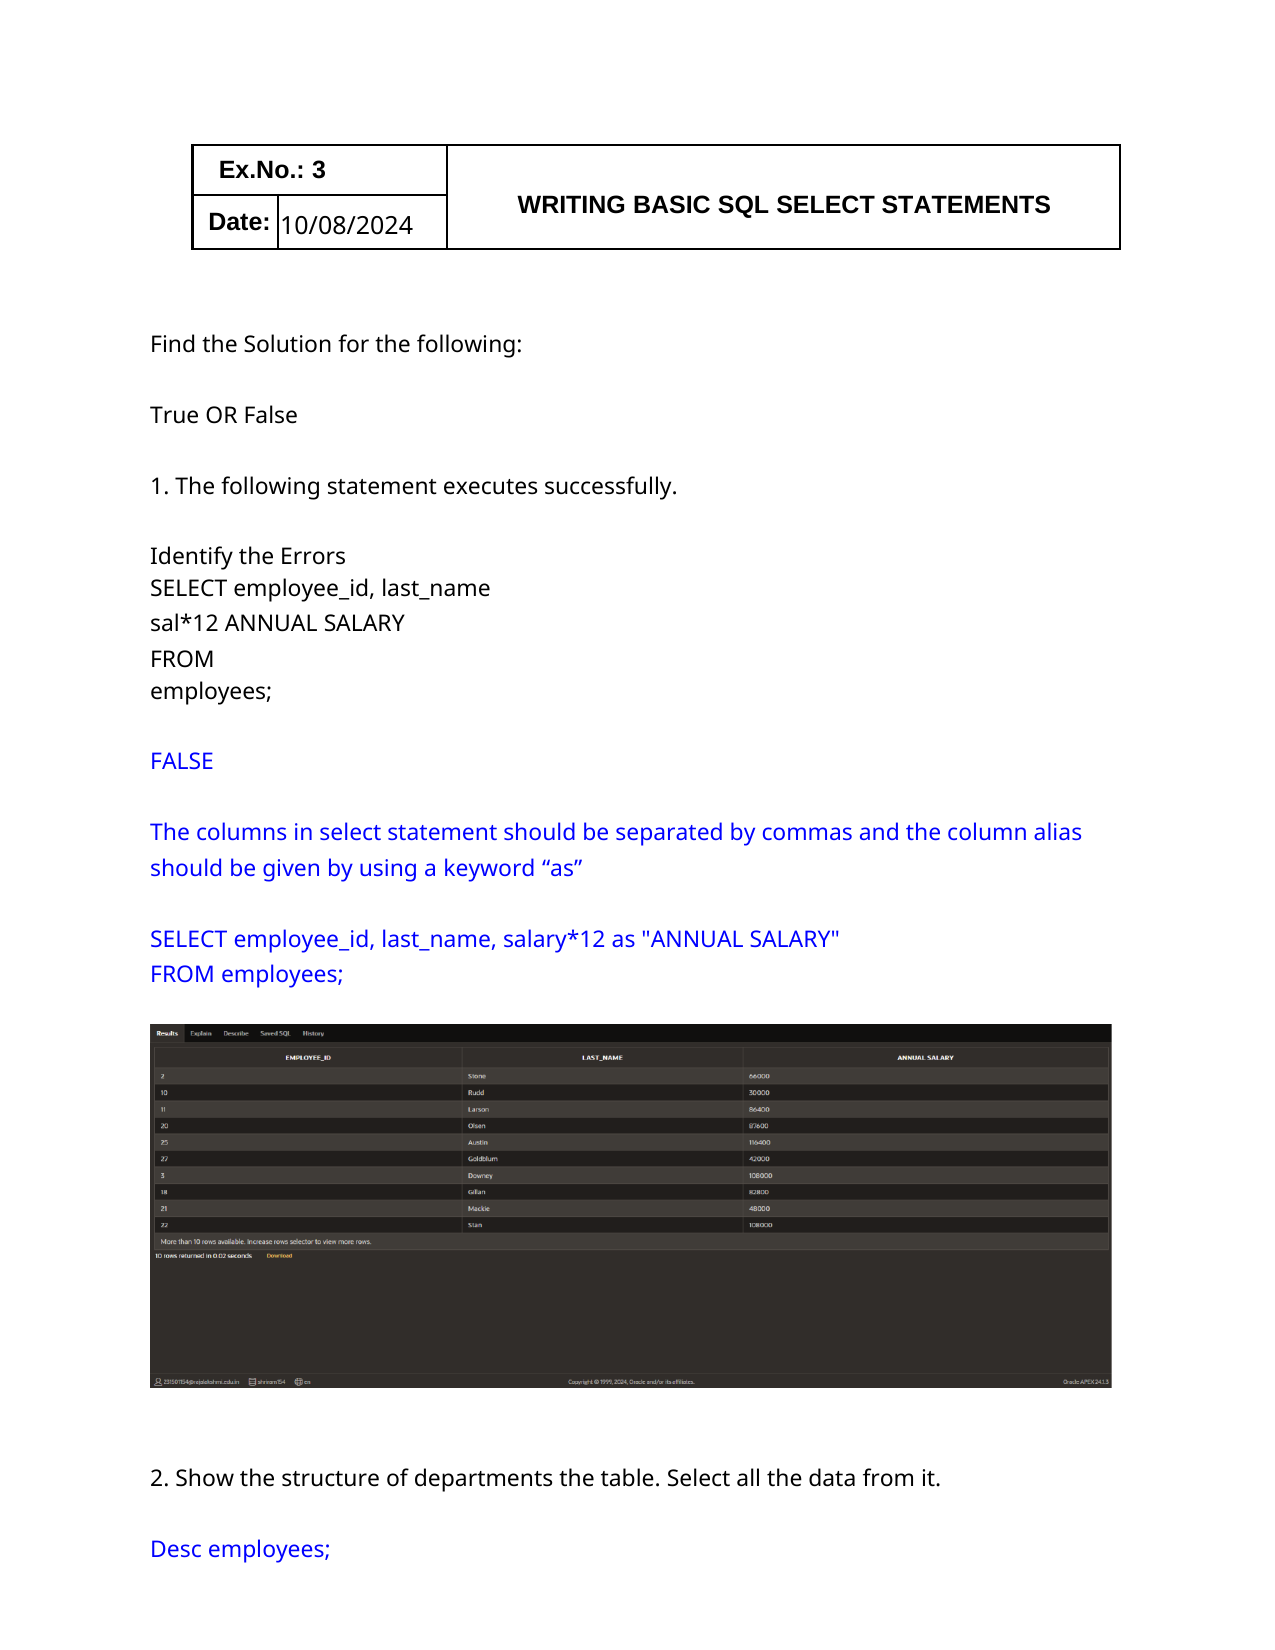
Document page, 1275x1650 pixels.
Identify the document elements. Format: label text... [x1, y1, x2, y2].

table_header WRITING BASIC SQL SELECT STATEMENTS [448, 146, 1119, 247]
text 2. Show the structure of departments the table. Select all the data from it. [150, 1462, 1225, 1494]
table_header Ex.No.: 3 [194, 146, 446, 194]
picture [150, 1024, 1112, 1388]
text SELECT employee_id, last_name, salary*12 as "ANNUAL SALARY" FROM employees; [150, 922, 846, 990]
text FROM employees; [150, 643, 340, 706]
text The columns in select statement should be separated by commas and the column alias should be given by using a keyword “as” [150, 816, 1109, 883]
text FALSE [150, 745, 340, 776]
text SELECT employee_id, last_name sal*12 ANNUAL SALARY [150, 571, 496, 639]
text 1. The following statement executes successfully. [150, 470, 1225, 501]
text Identify the Errors [150, 540, 1225, 571]
table_cell 10/08/2024 [279, 196, 446, 247]
table_cell Date: [194, 196, 277, 247]
text Desc employees; [150, 1533, 1225, 1564]
text True OR False [150, 398, 1225, 430]
text Find the Solution for the following: [150, 327, 1225, 359]
